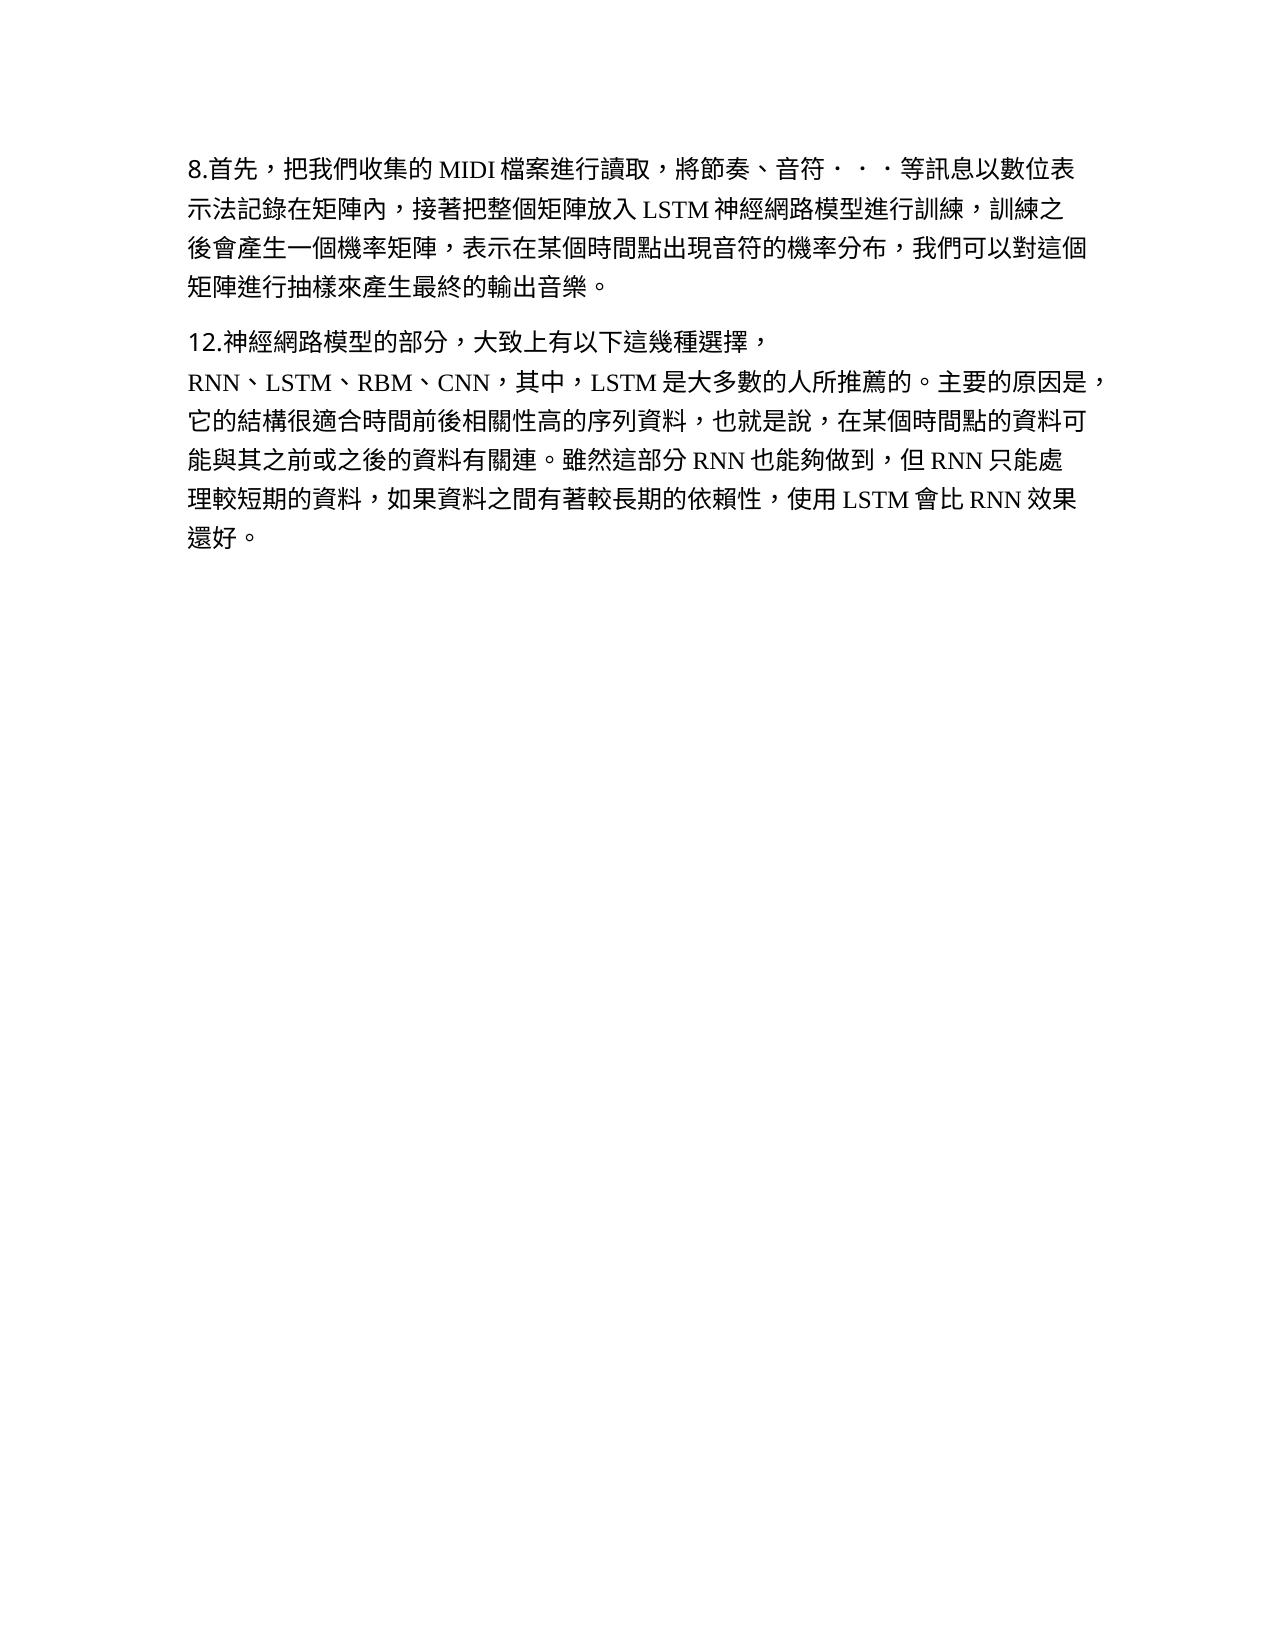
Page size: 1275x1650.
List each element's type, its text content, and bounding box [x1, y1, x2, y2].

text 8.首先，把我們收集的MIDI檔案進行讀取，將節奏、音符．．．等訊息以數位表示法記錄在矩陣內，接著把整個矩陣放入LSTM神經網路模型進行訓練，訓練之後會產生一個機率矩陣，表示在某個時間點出現音符的機率分布，我們可以對這個矩陣進行抽樣來產生最終的輸出音樂。 [187, 150, 1087, 303]
text 12.神經網路模型的部分，大致上有以下這幾種選擇，RNN、LSTM、RBM、CNN，其中，LSTM是大多數的人所推薦的。主要的原因是，它的結構很適合時間前後相關性高的序列資料，也就是說，在某個時間點的資料可能與其之前或之後的資料有關連。雖然這部分RNN也能夠做到，但RNN只能處理較短期的資料，如果資料之間有著較長期的依賴性，使用LSTM會比RNN效果還好。 [187, 323, 1087, 554]
